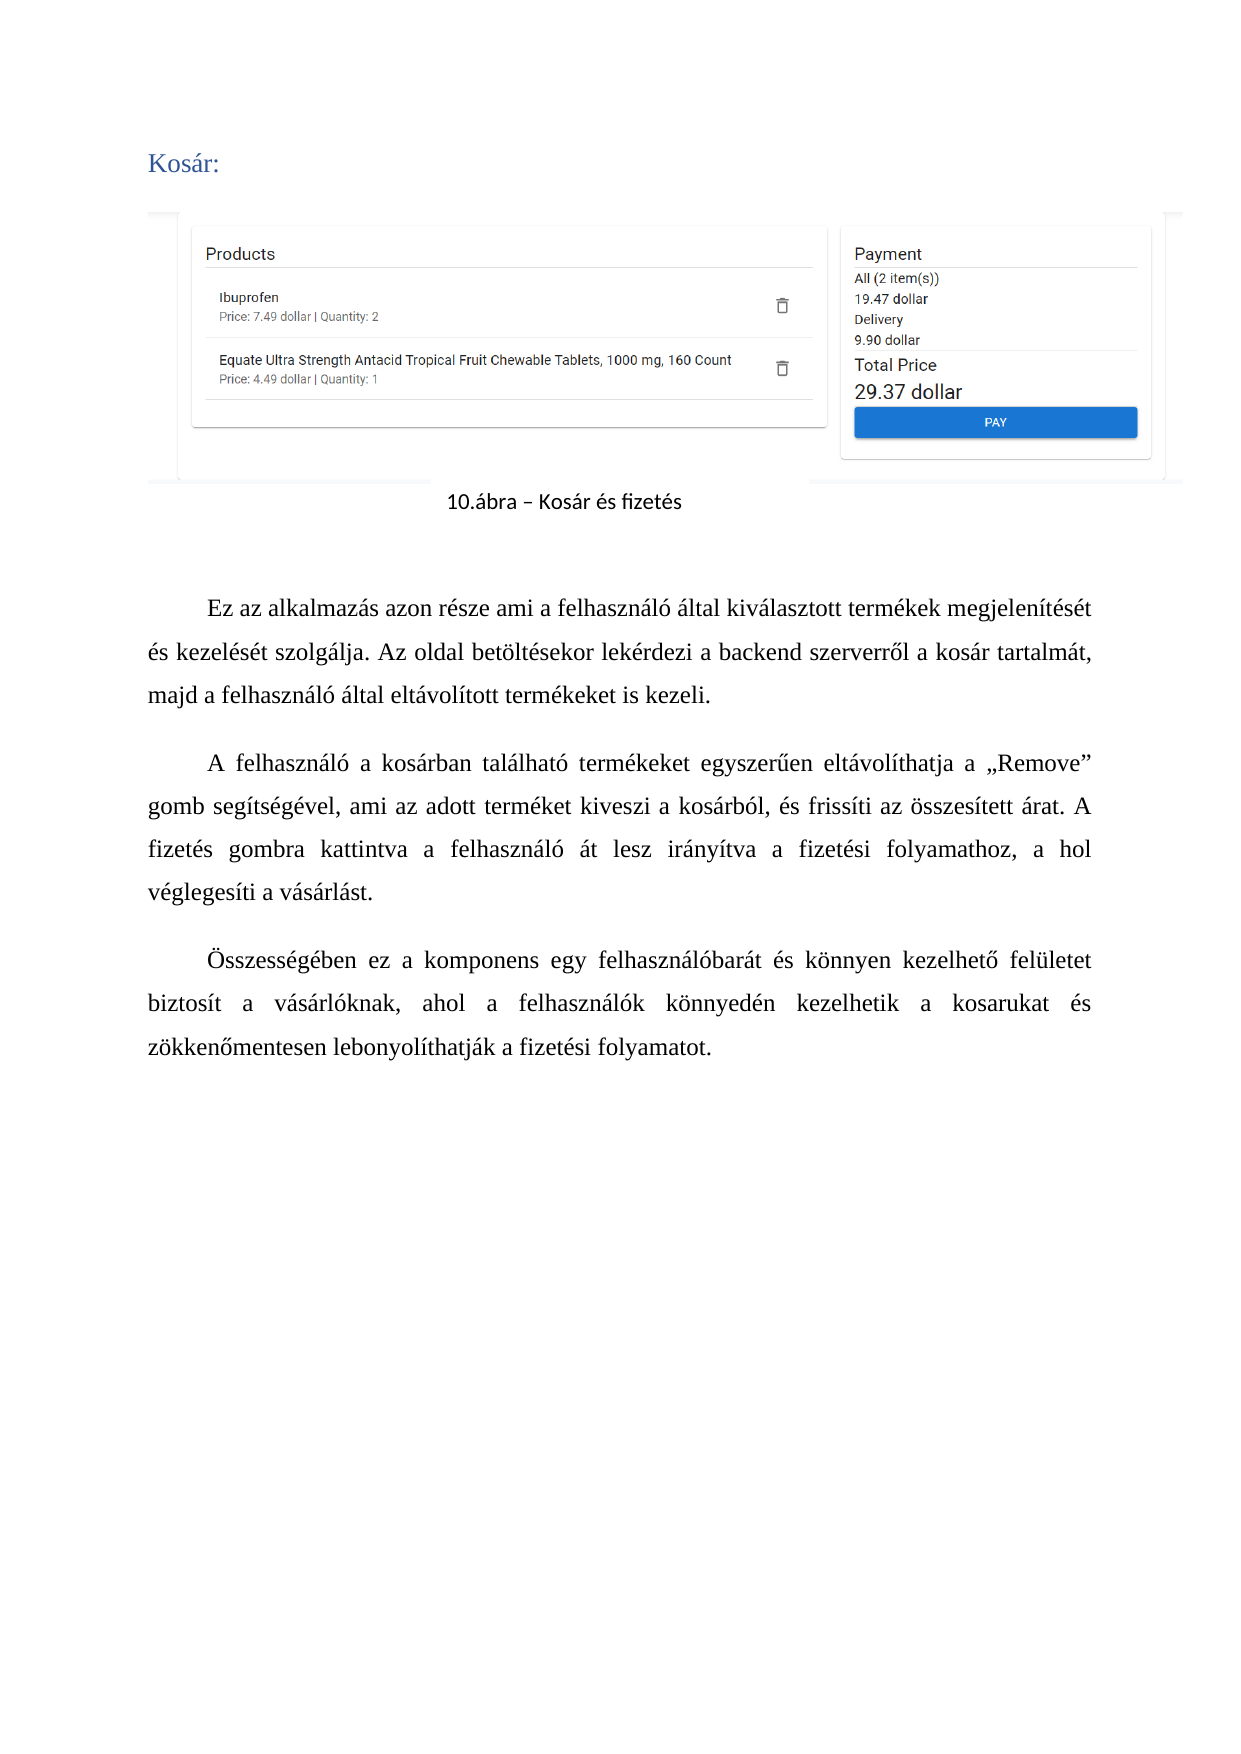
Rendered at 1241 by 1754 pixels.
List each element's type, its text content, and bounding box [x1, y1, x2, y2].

text Ez az alkalmazás azon része ami a felhasználó által kiválasztott termékek megjelenítését és kezelését szolgálja. Az oldal betöltésekor lekérdezi a backend szerverről a kosár tartalmát, majd a felhasználó által eltávolított termékeket is kezeli. [148, 593, 1093, 708]
subtitle Kosár: [148, 148, 1093, 179]
text Összességében ez a komponens egy felhasználóbarát és könnyen kezelhető felületet biztosít a vásárlóknak, ahol a felhasználók könnyedén kezelhetik a kosarukat és zökkenőmentesen lebonyolíthatják a fizetési folyamatot. [148, 945, 1093, 1060]
text A felhasználó a kosárban található termékeket egyszerűen eltávolíthatja a „Remove” gomb segítségével, ami az adott terméket kiveszi a kosárból, és frissíti az összesített árat. A fizetés gombra kattintva a felhasználó át lesz irányítva a fizetési folyamathoz, a hol véglegesíti a vásárlást. [148, 748, 1093, 906]
picture [147, 212, 1183, 484]
